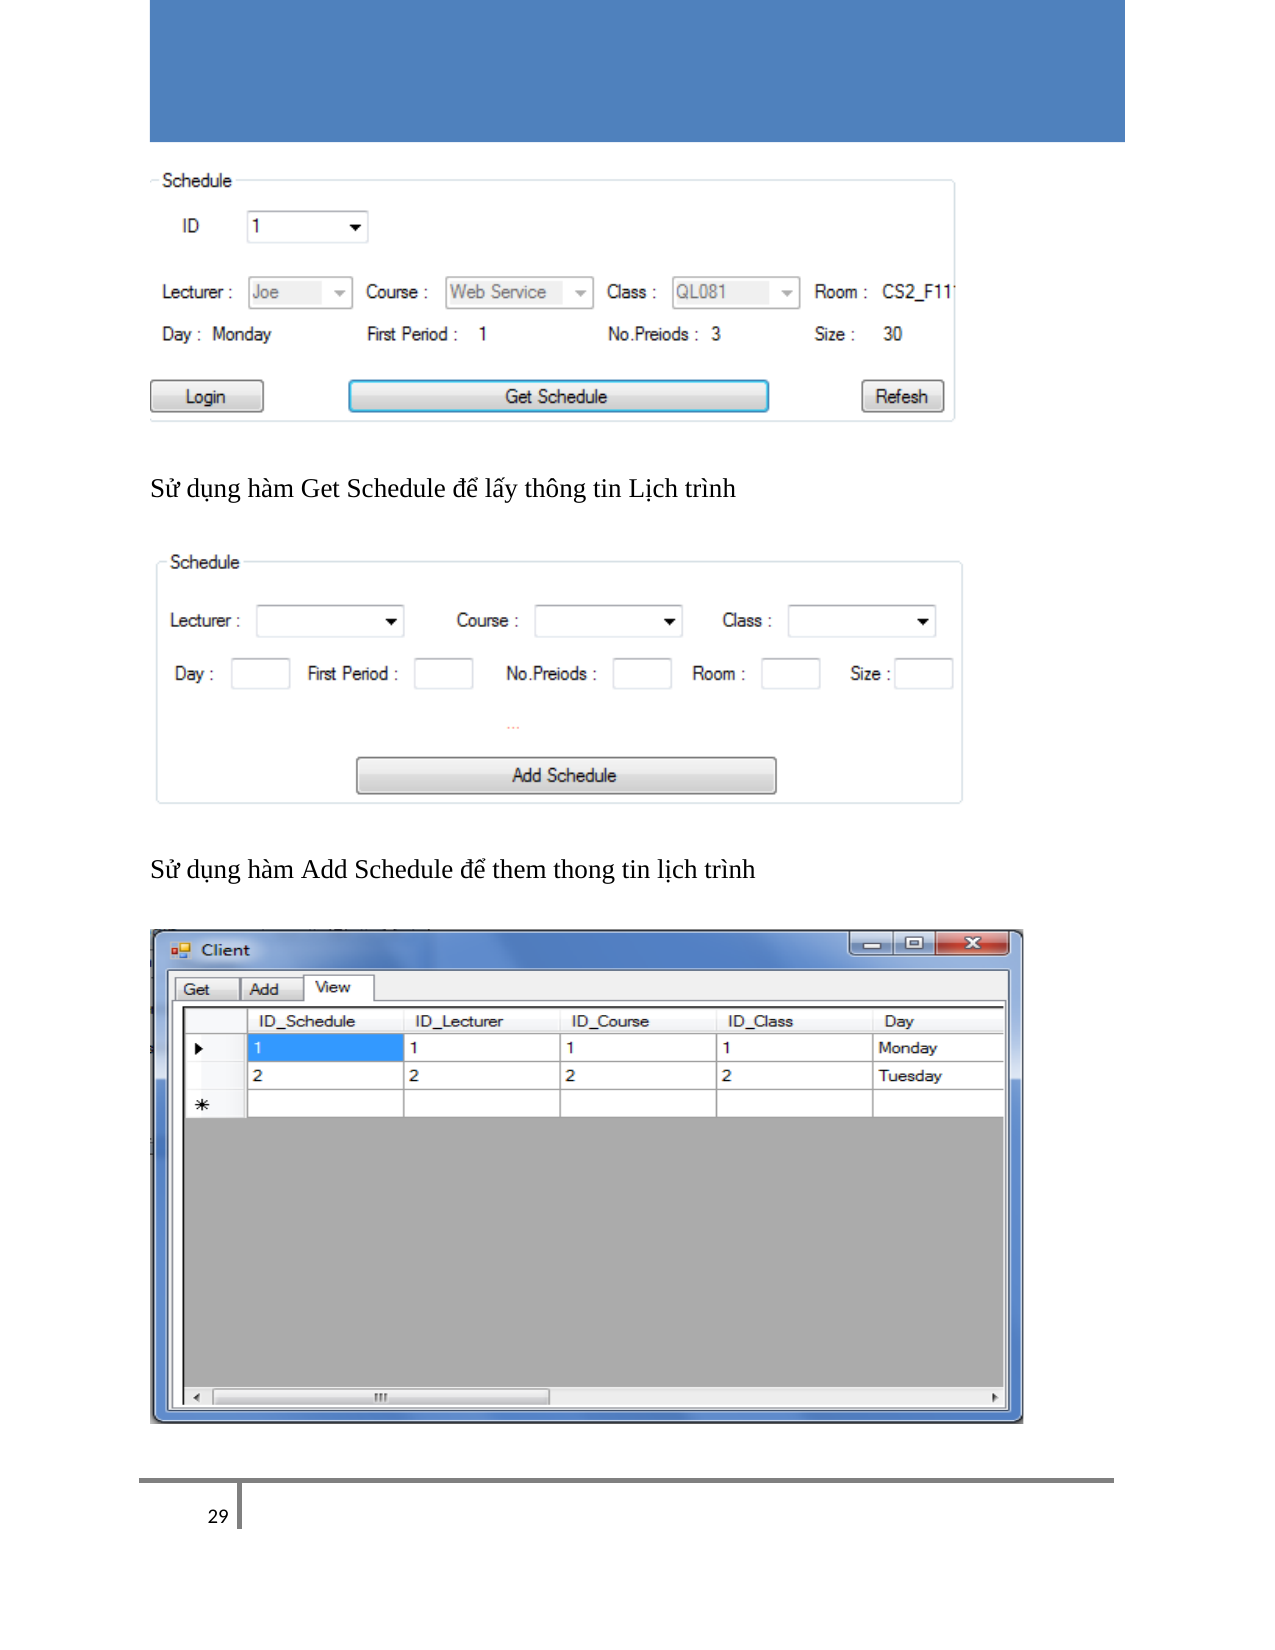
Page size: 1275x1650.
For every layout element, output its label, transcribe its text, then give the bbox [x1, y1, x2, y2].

text Sử dụng hàm Add Schedule để them thong tin lịch trình [150, 854, 1125, 885]
text Sử dụng hàm Get Schedule để lấy thông tin Lịch trình [150, 472, 1125, 503]
picture [150, 167, 964, 430]
picture [150, 929, 1024, 1424]
picture [150, 547, 971, 812]
